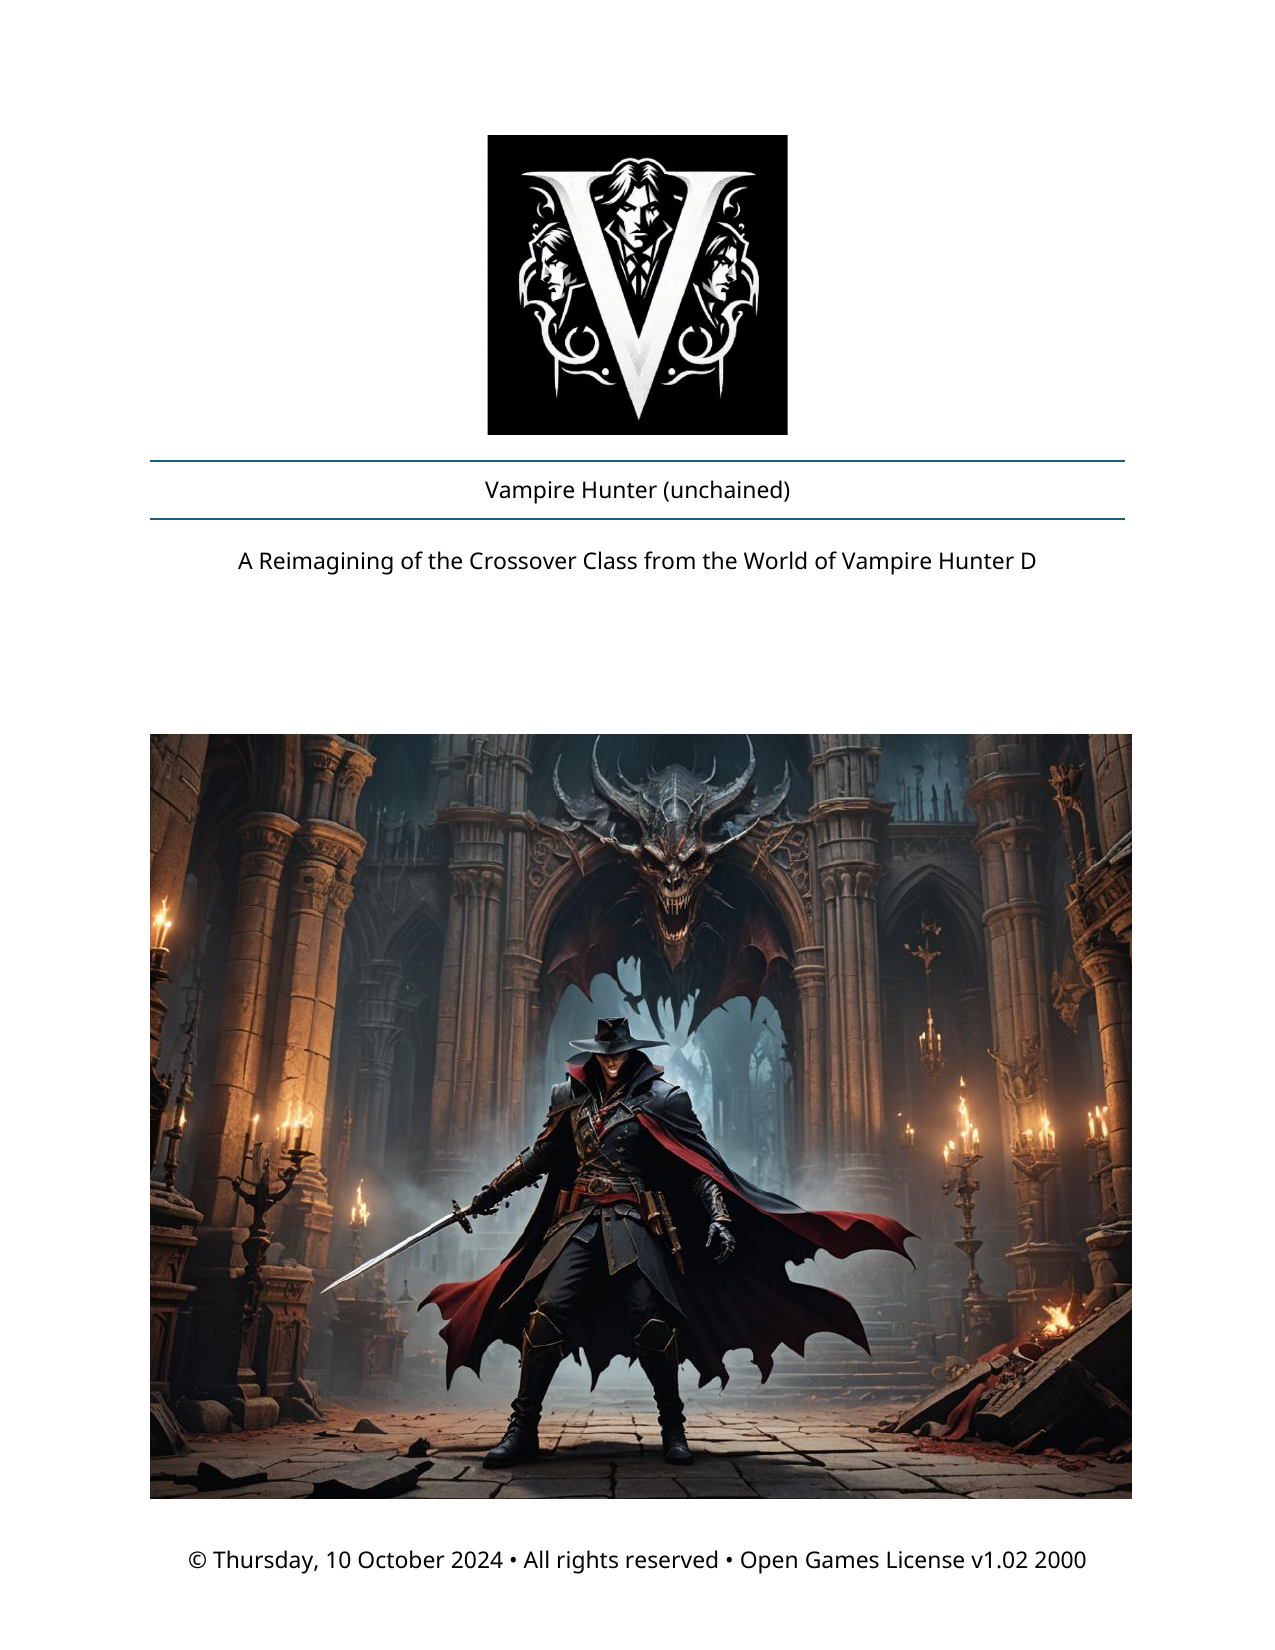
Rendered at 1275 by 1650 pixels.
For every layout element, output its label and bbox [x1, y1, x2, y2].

picture [487, 135, 788, 435]
picture [150, 734, 1132, 1499]
